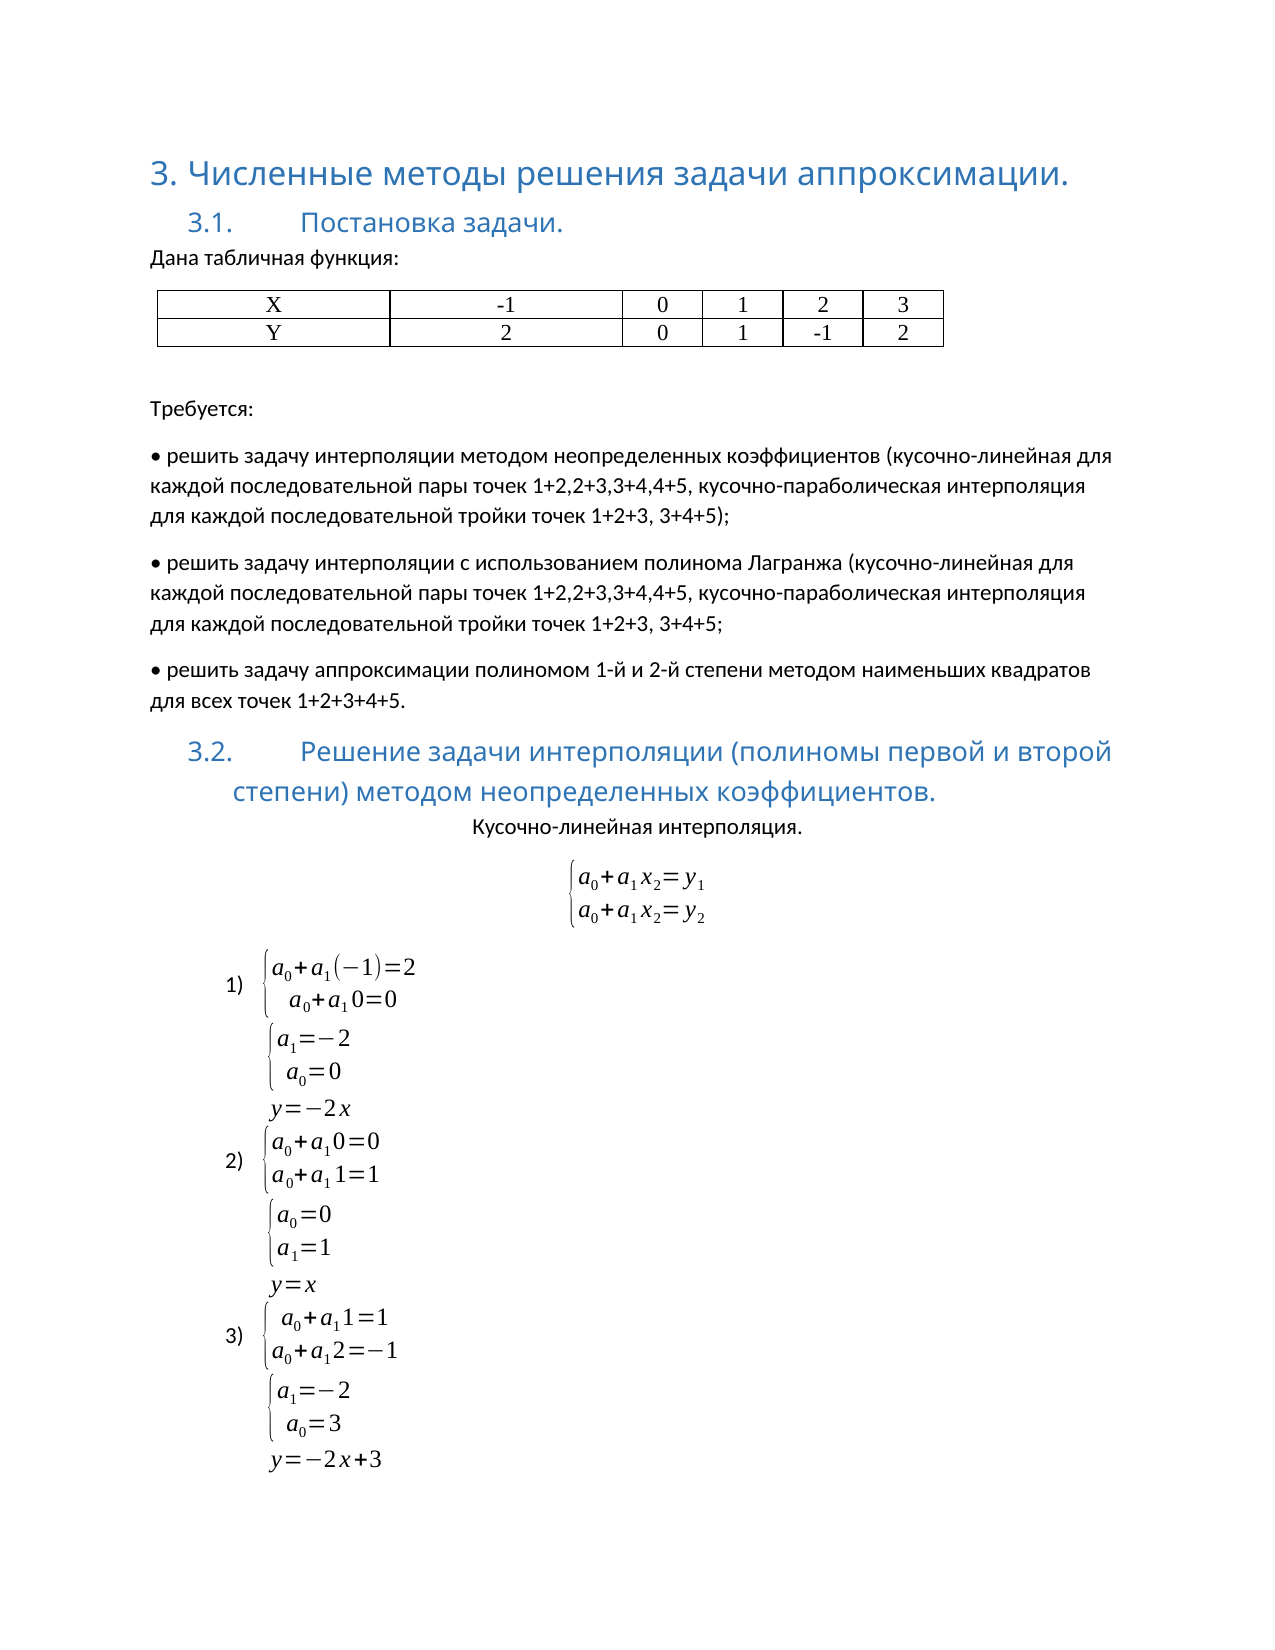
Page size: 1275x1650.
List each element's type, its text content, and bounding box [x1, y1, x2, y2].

text • решить задачу интерполяции с использованием полинома Лагранжа (кусочно-линейная для каждой последовательной пары точек 1+2,2+3,3+4,4+5, кусочно-параболическая интерполяция для каждой последовательной тройки точек 1+2+3, 3+4+5; [150, 548, 1125, 637]
table_cell 2 [391, 319, 622, 346]
table_cell 1 [703, 319, 782, 346]
table_header 3 [864, 291, 943, 318]
table_cell 2 [864, 319, 943, 346]
subtitle Постановка задачи. [187, 203, 1125, 240]
table_cell Y [158, 319, 389, 346]
text • решить задачу аппроксимации полиномом 1-й и 2-й степени методом наименьших квадратов для всех точек 1+2+3+4+5. [150, 656, 1125, 714]
table_header 2 [784, 291, 862, 318]
table_header X [158, 291, 389, 318]
text • решить задачу интерполяции методом неопределенных коэффициентов (кусочно-линейная для каждой последовательной пары точек 1+2,2+3,3+4,4+5, кусочно-параболическая интерполяция для каждой последовательной тройки точек 1+2+3, 3+4+5); [150, 441, 1125, 529]
subtitle Численные методы решения задачи аппроксимации. [150, 150, 1125, 195]
text Требуется: [150, 394, 1125, 422]
subtitle Решение задачи интерполяции (полиномы первой и второй степени) методом неопределенных коэффициентов. [187, 733, 1125, 809]
text Кусочно-линейная интерполяция. [150, 812, 1125, 840]
table_cell -1 [784, 319, 862, 346]
table_header -1 [391, 291, 622, 318]
table_cell 0 [623, 319, 702, 346]
table_header 0 [623, 291, 702, 318]
text Дана табличная функция: [150, 243, 1125, 271]
table_header 1 [703, 291, 782, 318]
